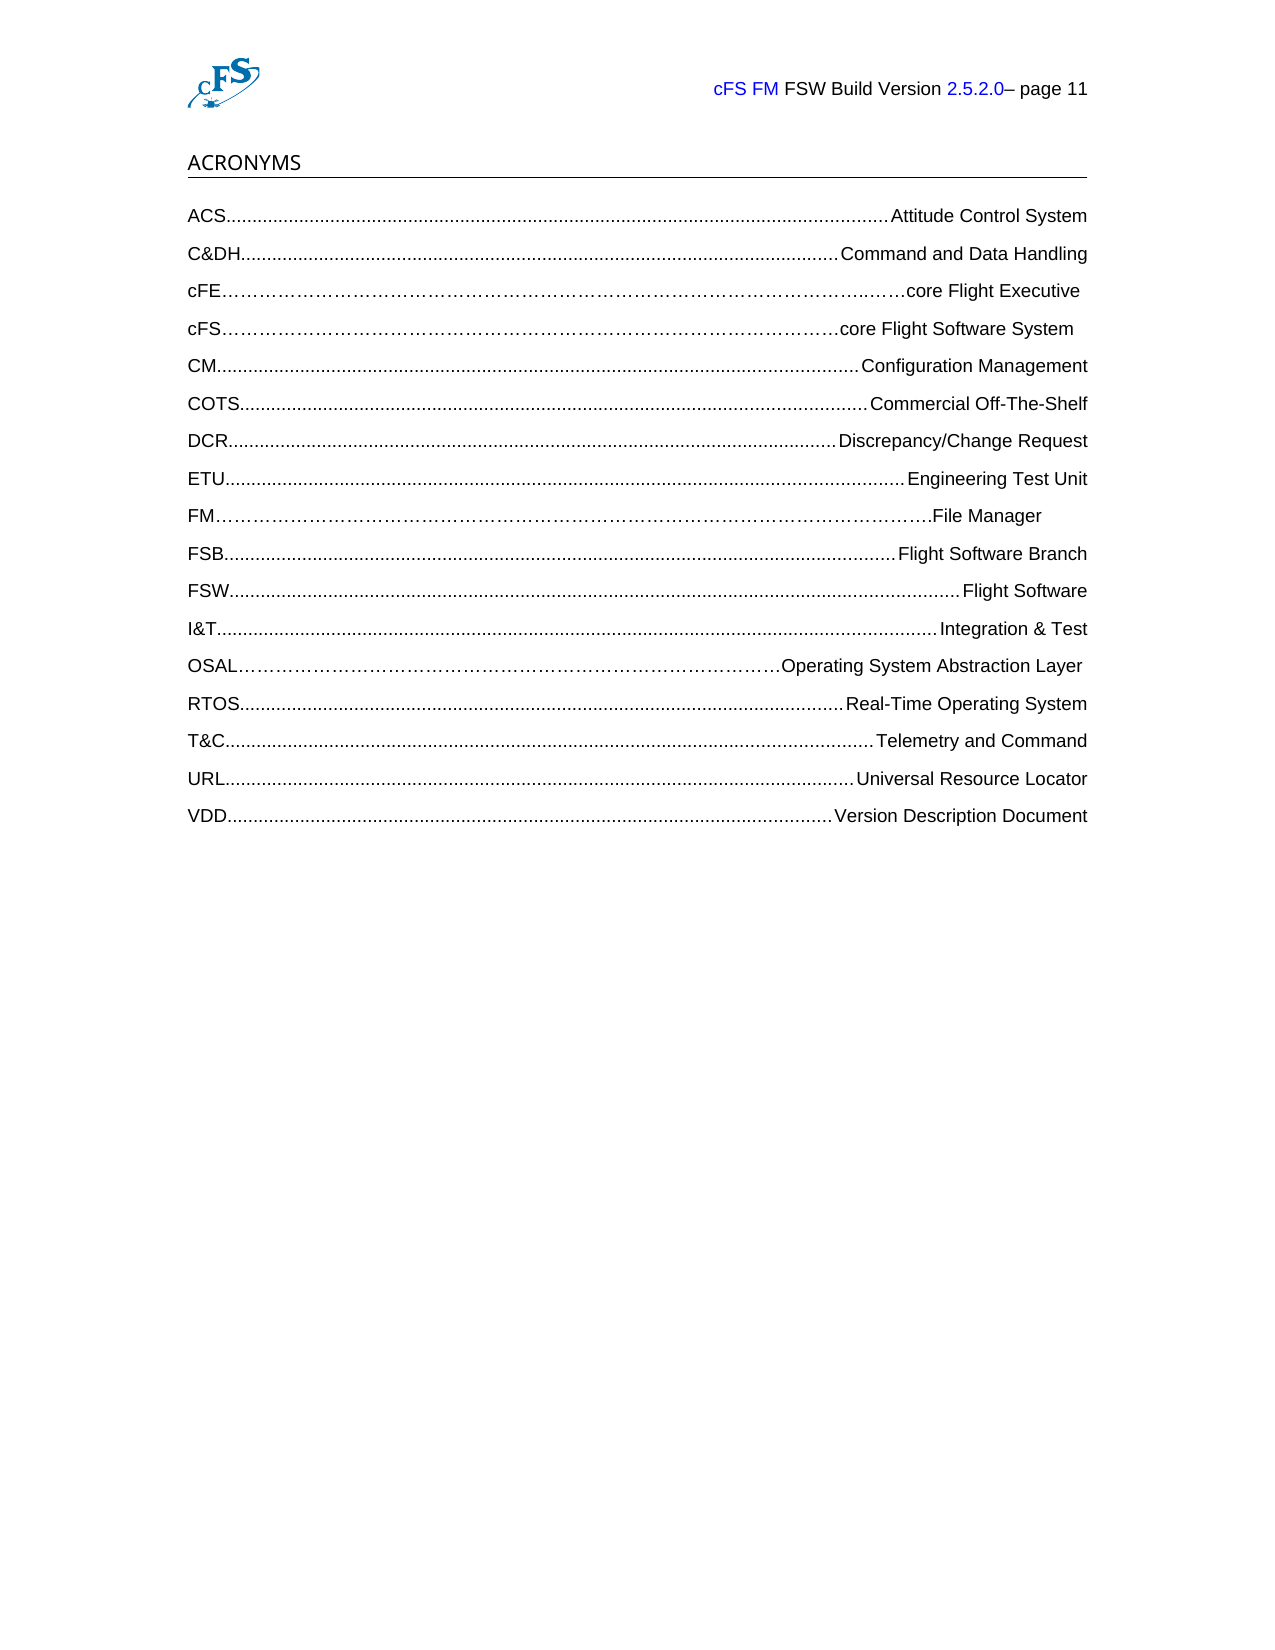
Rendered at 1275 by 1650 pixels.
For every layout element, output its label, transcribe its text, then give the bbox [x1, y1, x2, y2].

text FSB Flight Software Branch [187, 540, 1087, 565]
picture [187, 57, 260, 108]
text T&C Telemetry and Command [187, 728, 1087, 753]
text ACS Attitude Control System [187, 203, 1087, 228]
text OSAL……………………………………………………………………………Operating System Abstraction Layer [187, 653, 1087, 678]
text cFS………………………………………………………………………………………core Flight Software System [187, 315, 1087, 340]
text URL Universal Resource Locator [187, 765, 1087, 790]
text cFE…………………………………………………………………………………………..……core Flight Executive [187, 278, 1087, 303]
text RTOS Real-Time Operating System [187, 690, 1087, 715]
text COTS Commercial Off-The-Shelf [187, 390, 1087, 415]
text Acronyms [187, 150, 1087, 178]
text FM…………………………………………………………………………………………………….File Manager [187, 503, 1087, 528]
text DCR Discrepancy/Change Request [187, 428, 1087, 453]
text CM Configuration Management [187, 353, 1087, 378]
text C&DH Command and Data Handling [187, 240, 1087, 265]
text FSW Flight Software [187, 578, 1087, 603]
text VDD Version Description Document [187, 803, 1087, 828]
text ETU Engineering Test Unit [187, 465, 1087, 490]
text I&T Integration & Test [187, 615, 1087, 640]
